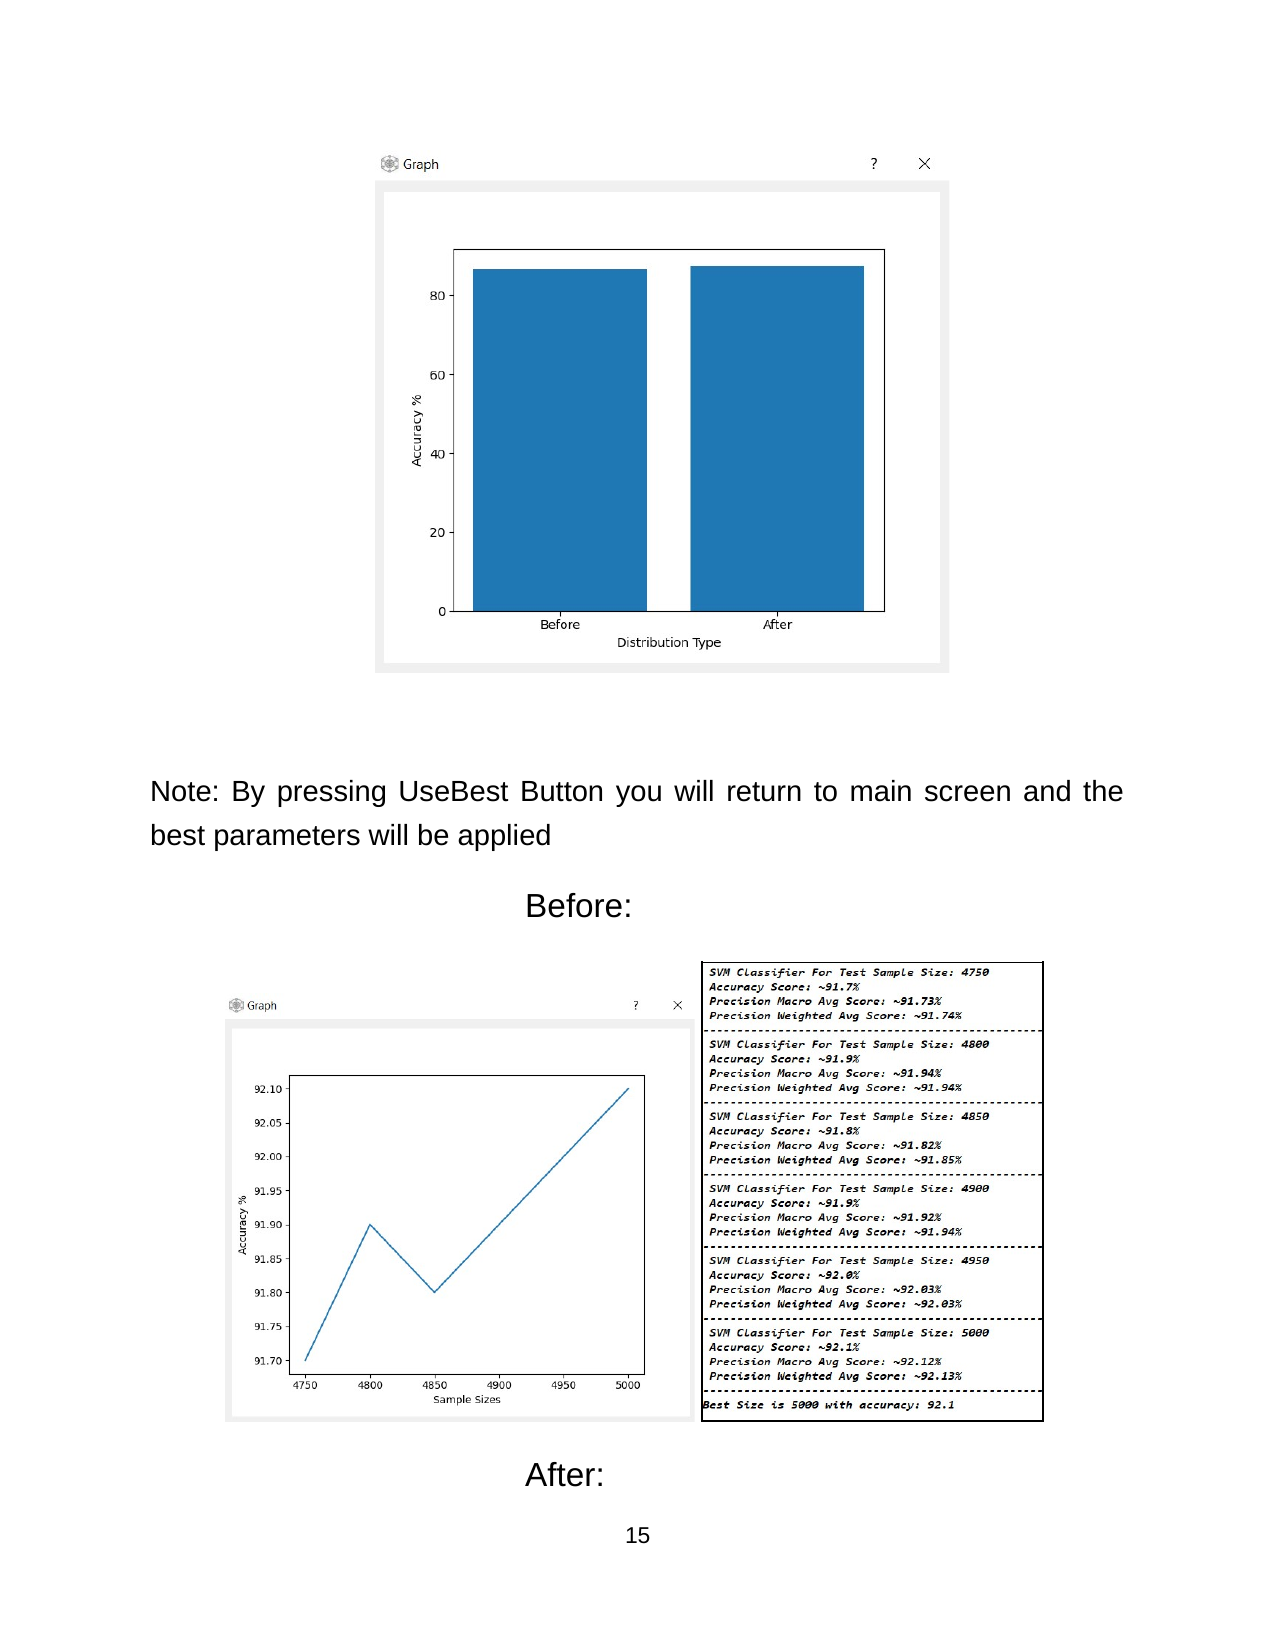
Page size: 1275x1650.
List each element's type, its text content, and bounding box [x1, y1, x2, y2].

text After: [525, 1454, 1125, 1493]
text Before: [525, 886, 1125, 925]
picture [703, 963, 1042, 1420]
text Note: By pressing UseBest Button you will return to main screen and the best parameters will be applied [150, 774, 1125, 851]
picture [375, 150, 950, 673]
picture [225, 993, 695, 1422]
